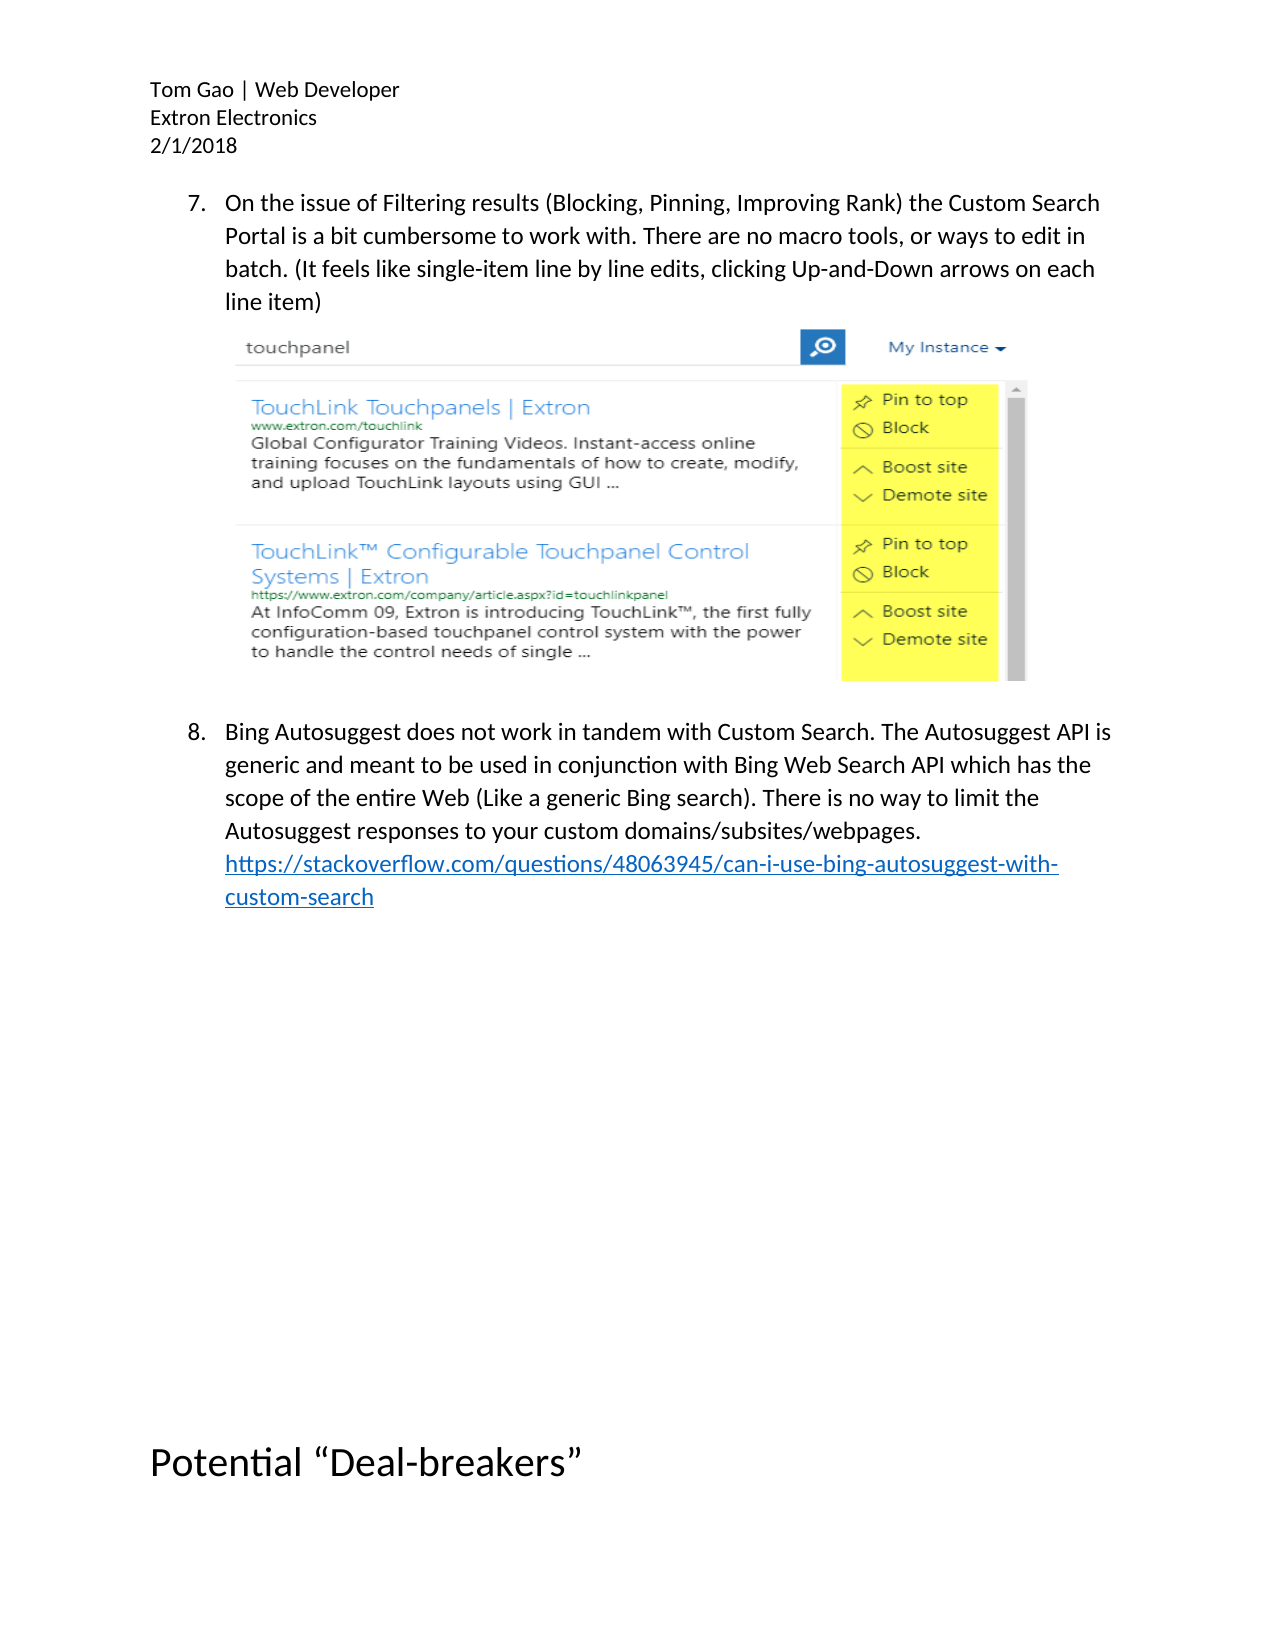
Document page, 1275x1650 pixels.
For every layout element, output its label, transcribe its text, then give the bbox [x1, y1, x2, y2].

list Bing Autosuggest does not work in tandem with Custom Search. The Autosuggest API is generic and meant to be used in conjunction with Bing Web Search API which has the scope of the entire Web (Like a generic Bing search). There is no way to limit the Autosuggest responses to your custom domains/subsites/webpages. https://stackoverflow.com/questions/48063945/can-i-use-bing-autosuggest-with-custom-search [187, 716, 1125, 911]
picture [225, 318, 1033, 681]
text Potential “Deal-breakers” [150, 1436, 1125, 1487]
